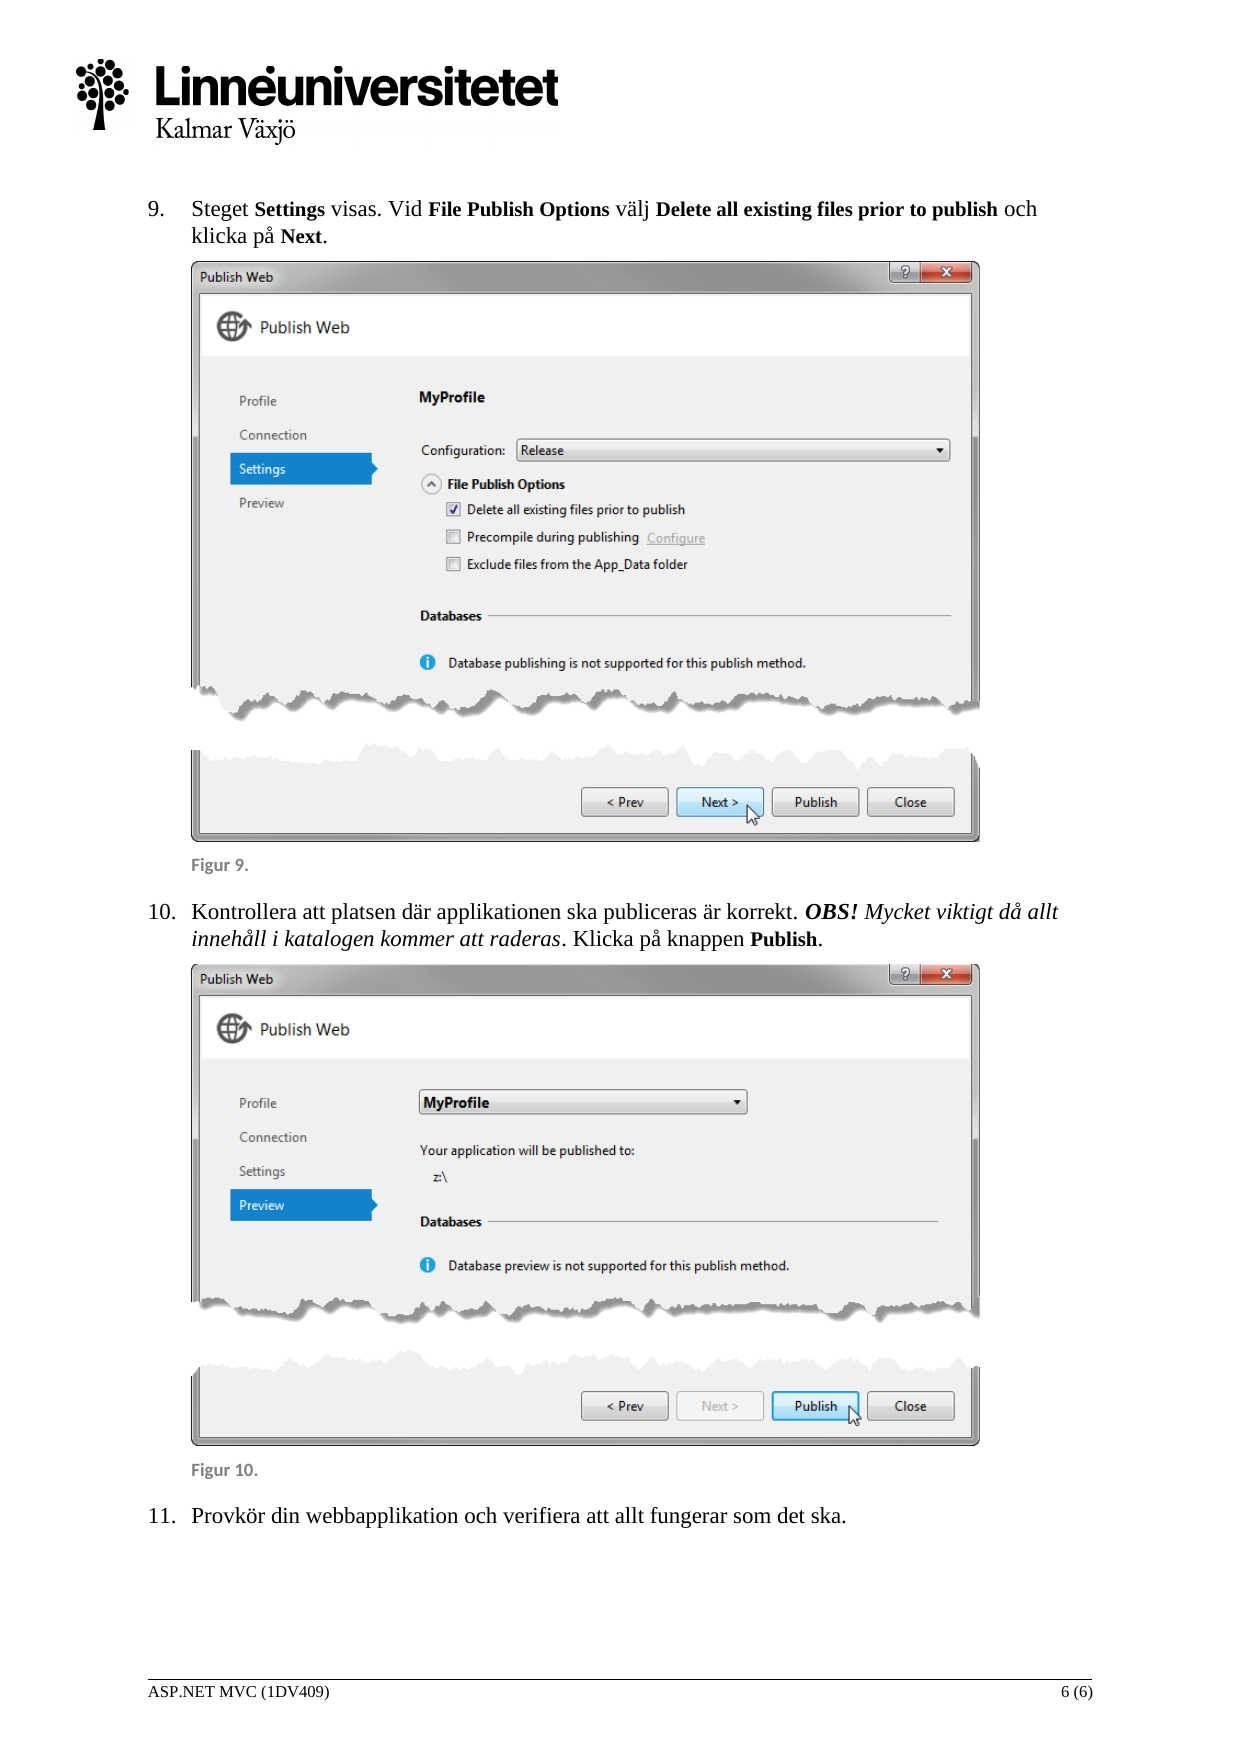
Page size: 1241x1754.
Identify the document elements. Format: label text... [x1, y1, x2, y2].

picture [156, 66, 558, 145]
picture [191, 261, 980, 842]
table_cell Provkör din webbapplikation och verifiera att allt fungerar som det ska. [180, 1502, 1096, 1541]
table_cell Kontrollera att platsen där applikationen ska publiceras är korrekt. OBS! Mycket viktigt då allt innehåll i katalogen kommer att raderas. Klicka på knappen Publish. Figur 10. [180, 898, 1096, 1502]
picture [76, 59, 129, 130]
picture [191, 964, 980, 1446]
table_cell [136, 1502, 180, 1541]
table_cell Steget Settings visas. Vid File Publish Options välj Delete all existing files prior to publish och klicka på Next. Figur 9. [180, 195, 1096, 897]
table_cell [136, 195, 180, 897]
table_cell [136, 898, 180, 1502]
